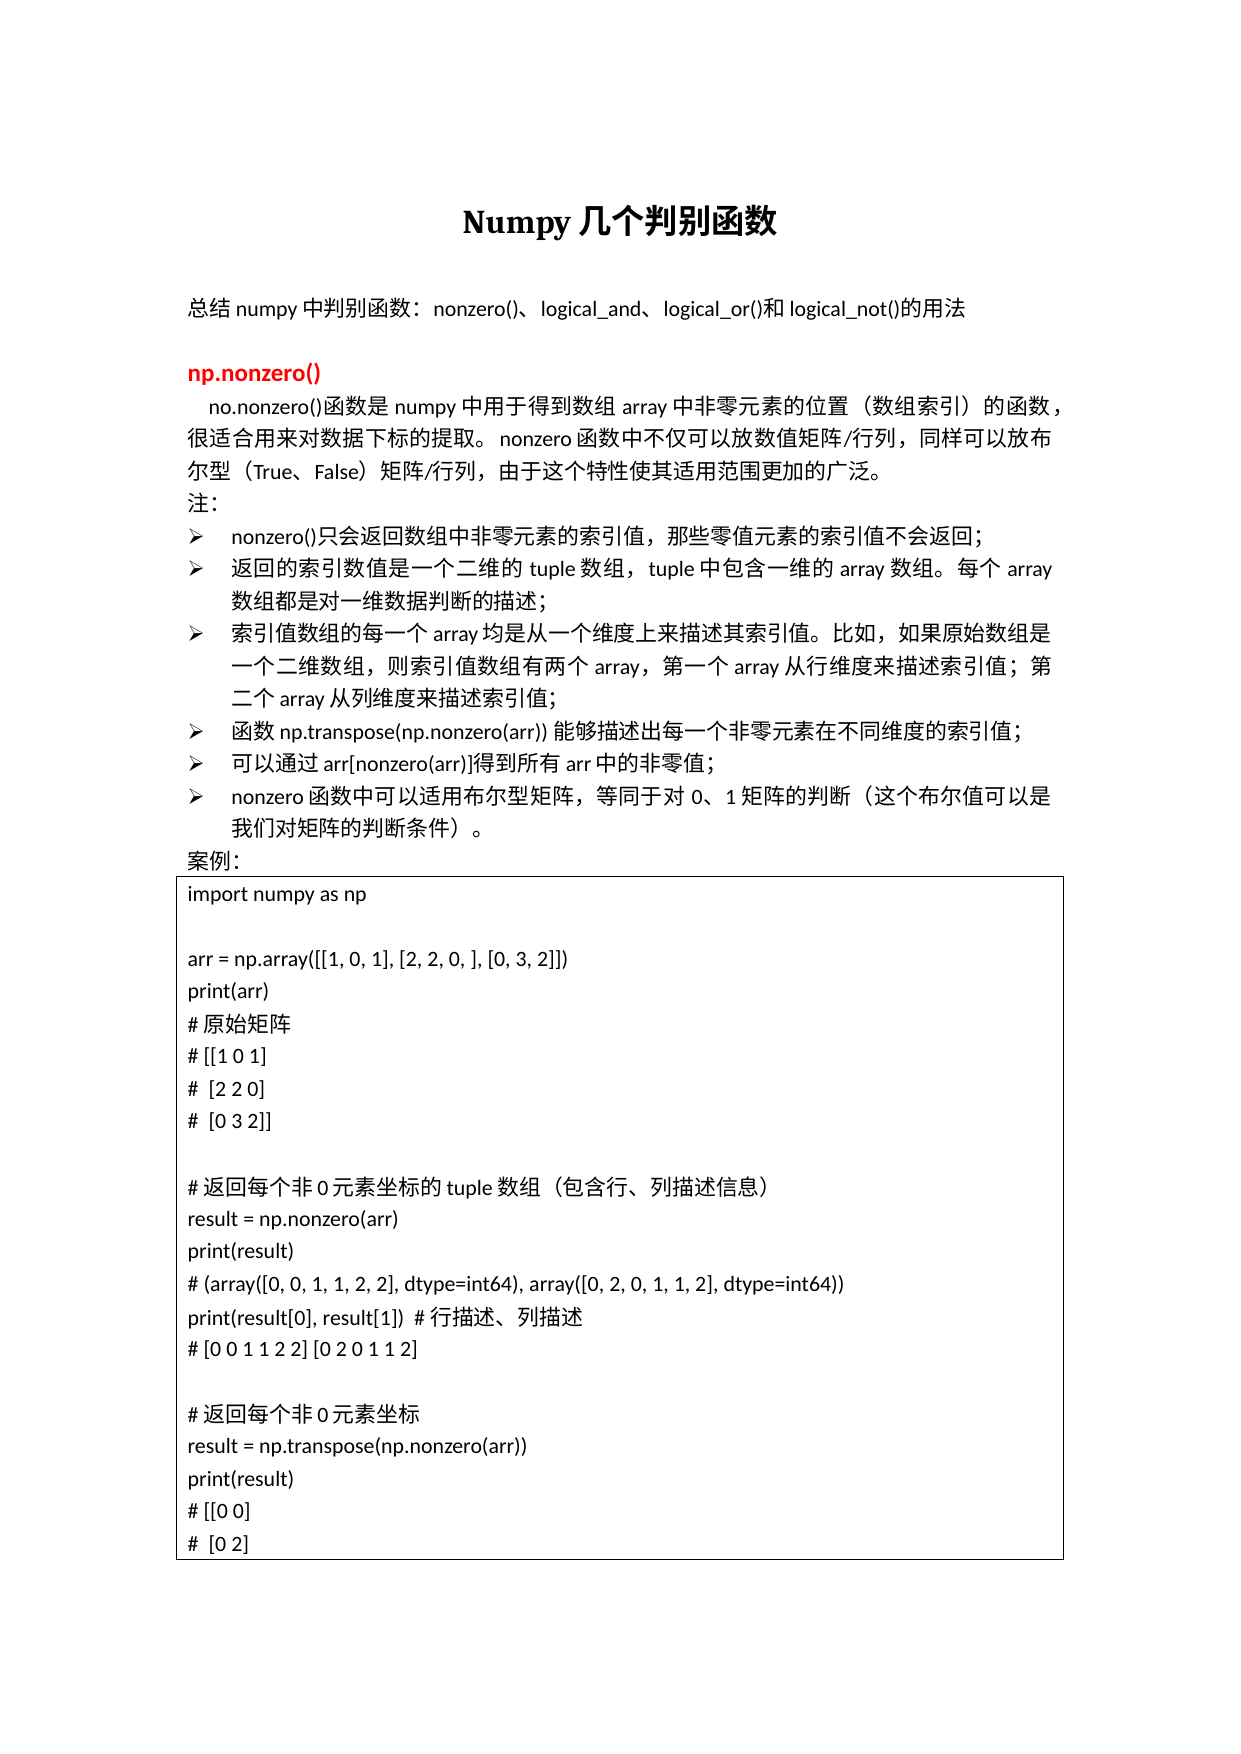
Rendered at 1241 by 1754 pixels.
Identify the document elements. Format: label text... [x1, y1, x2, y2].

text 案例： [187, 843, 1053, 876]
text 总结numpy中判别函数：nonzero()、logical_and、logical_or()和logical_not()的用法 [187, 291, 1053, 323]
list 返回的索引数值是一个二维的tuple数组，tuple中包含一维的array数组。每个array数组都是对一维数据判断的描述； [187, 551, 1053, 616]
list nonzero()只会返回数组中非零元素的索引值，那些零值元素的索引值不会返回； [187, 518, 1053, 551]
title Numpy几个判别函数 [187, 187, 1053, 252]
text no.nonzero()函数是numpy中用于得到数组array中非零元素的位置（数组索引）的函数，很适合用来对数据下标的提取。nonzero函数中不仅可以放数值矩阵/行列，同样可以放布尔型（True、False）矩阵/行列，由于这个特性使其适用范围更加的广泛。 [187, 388, 1053, 486]
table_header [177, 877, 1063, 1559]
list 索引值数组的每一个array均是从一个维度上来描述其索引值。比如，如果原始数组是一个二维数组，则索引值数组有两个array，第一个array从行维度来描述索引值；第二个array从列维度来描述索引值； [187, 616, 1053, 713]
list 函数np.transpose(np.nonzero(arr)) 能够描述出每一个非零元素在不同维度的索引值； [187, 713, 1053, 746]
list 可以通过arr[nonzero(arr)]得到所有arr中的非零值； [187, 746, 1053, 778]
text 注： [187, 486, 1053, 518]
list nonzero函数中可以适用布尔型矩阵，等同于对0、1矩阵的判断（这个布尔值可以是我们对矩阵的判断条件）。 [187, 778, 1053, 843]
text np.nonzero() [187, 356, 1053, 388]
